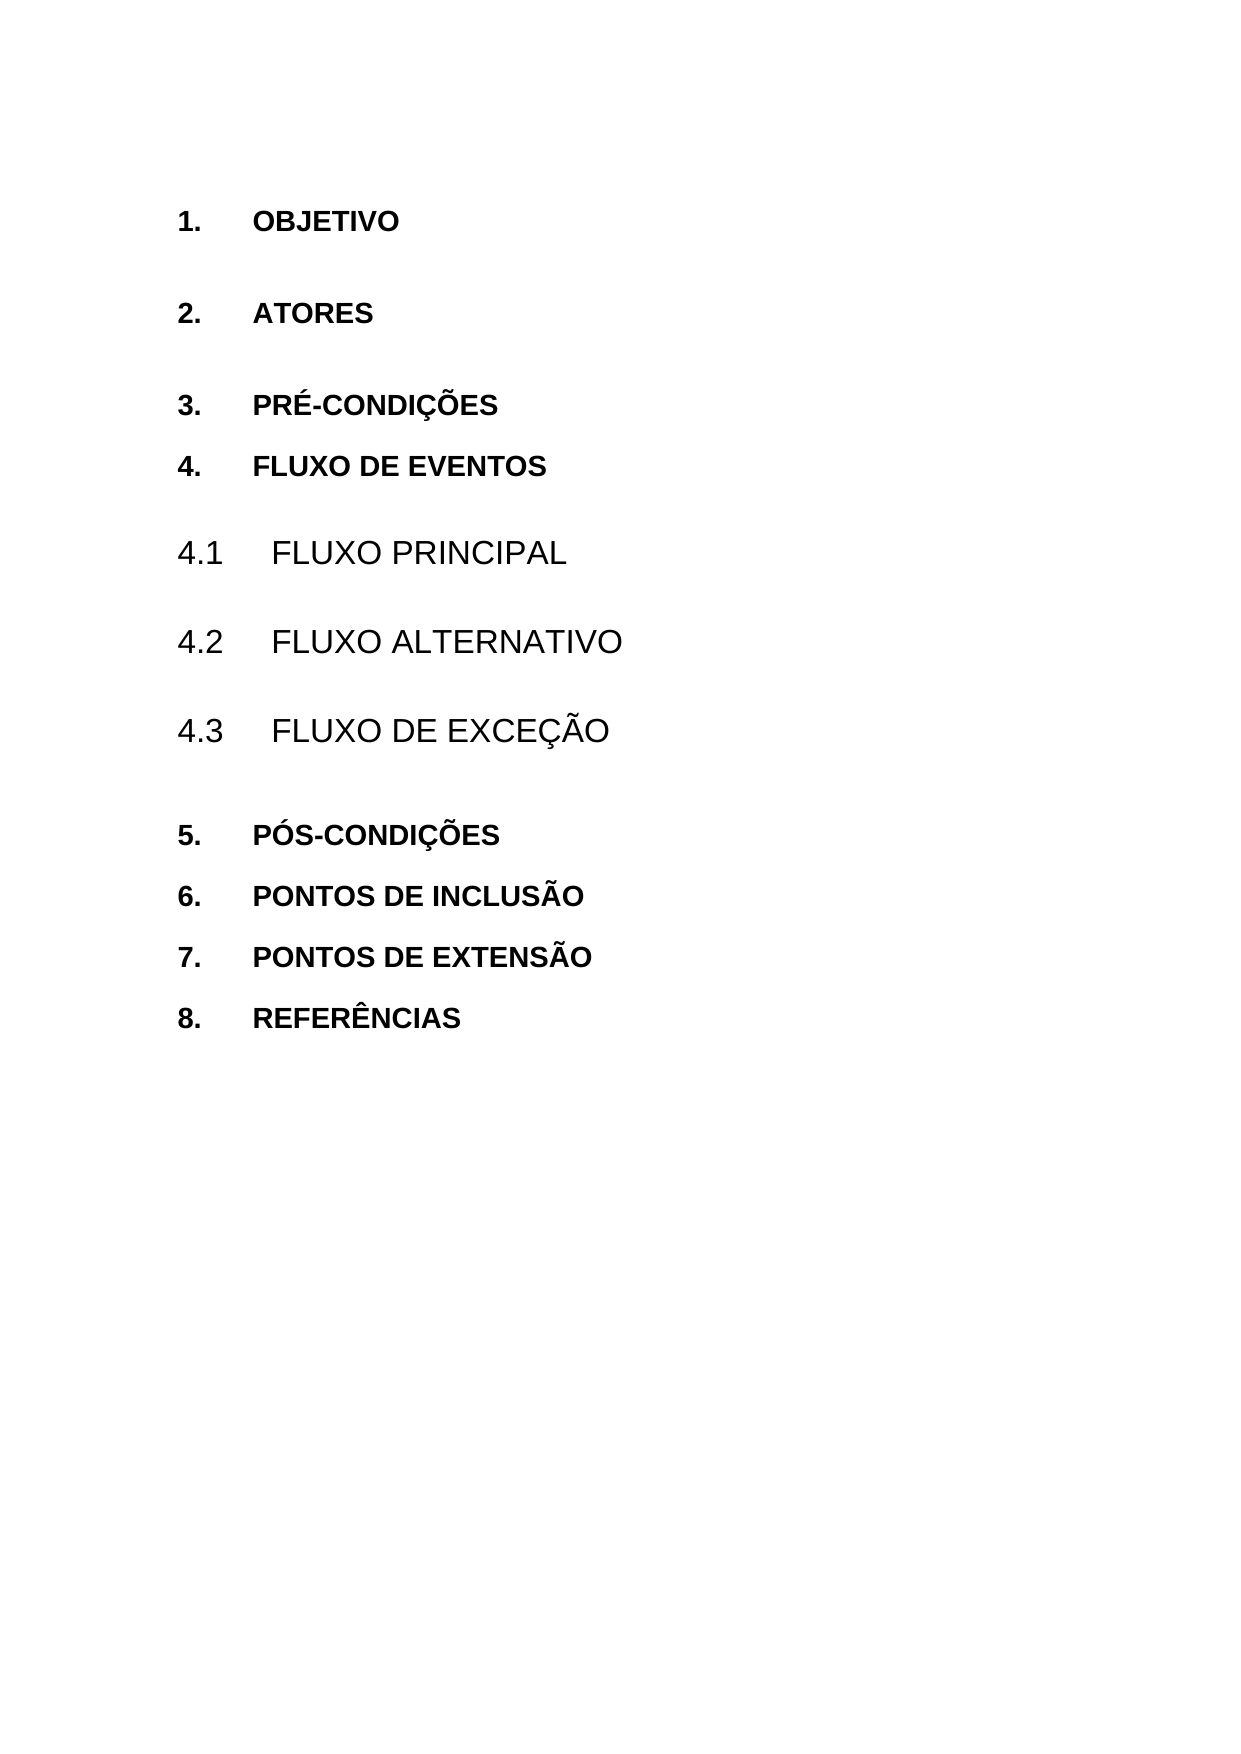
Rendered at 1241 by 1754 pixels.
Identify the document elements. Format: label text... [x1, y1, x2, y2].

subtitle REFERÊNCIAS [177, 1002, 1063, 1035]
subtitle ATORES [177, 296, 1063, 329]
subtitle PONTOS DE INCLUSÃO [177, 879, 1063, 913]
subtitle FLUXO PRINCIPAL [177, 533, 1063, 571]
subtitle OBJETIVO [177, 204, 1063, 237]
subtitle FLUXO ALTERNATIVO [177, 622, 1063, 661]
subtitle PRÉ-CONDIÇÕES [177, 388, 1063, 422]
subtitle PONTOS DE EXTENSÃO [177, 940, 1063, 974]
subtitle FLUXO DE EVENTOS [177, 449, 1063, 483]
subtitle FLUXO DE EXCEÇÃO [177, 711, 1063, 750]
subtitle PÓS-CONDIÇÕES [177, 818, 1063, 852]
